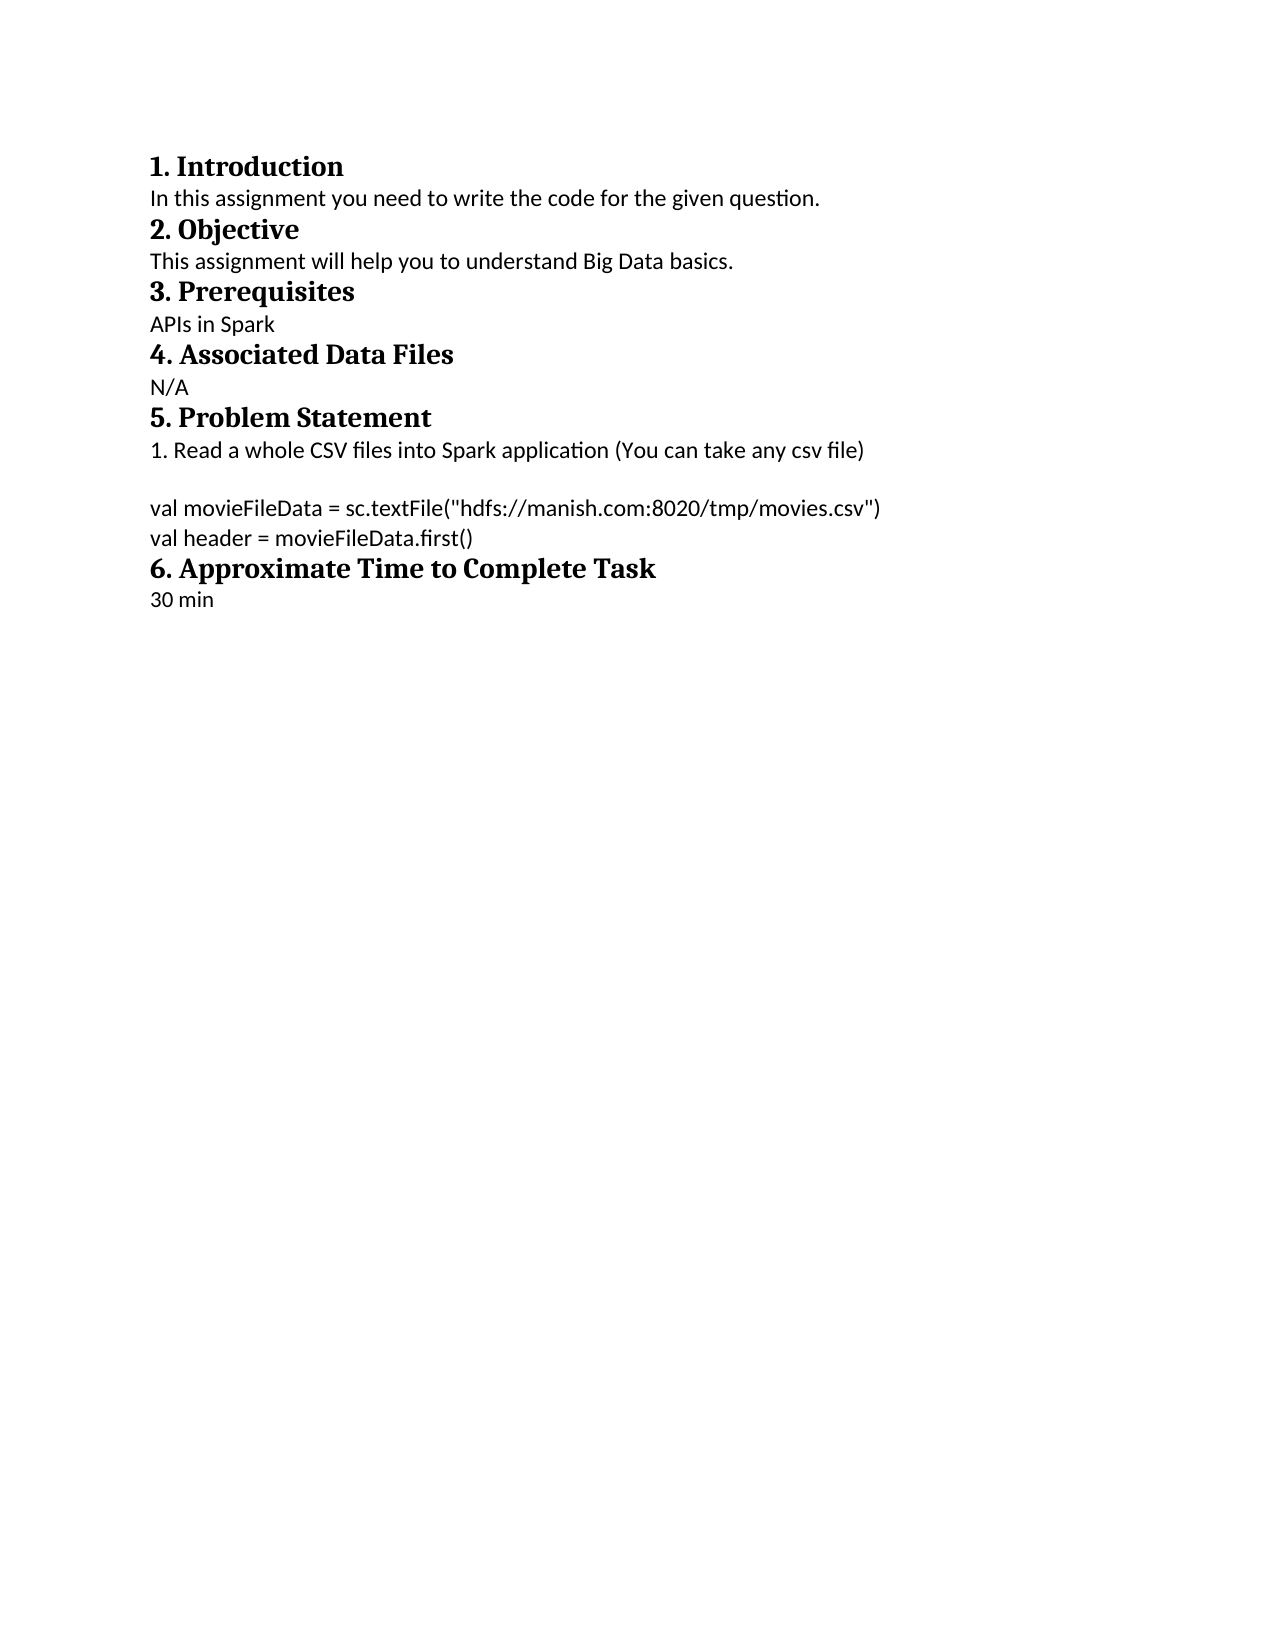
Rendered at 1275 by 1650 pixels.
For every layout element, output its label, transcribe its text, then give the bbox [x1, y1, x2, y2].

text 30 min [150, 585, 1125, 613]
text This assignment will help you to understand Big Data basics. [150, 246, 1125, 276]
text 1. Introduction [150, 150, 1125, 183]
text In this assignment you need to write the code for the given question. [150, 183, 1125, 213]
text val header = movieFileData.first() [150, 523, 1125, 552]
text 1. Read a whole CSV files into Spark application (You can take any csv file) [150, 435, 1125, 464]
text APIs in Spark [150, 309, 1125, 338]
text 4. Associated Data Files [150, 338, 1125, 372]
text 3. Prerequisites [150, 276, 1125, 309]
text 5. Problem Statement [150, 401, 1125, 435]
text 2. Objective [150, 213, 1125, 246]
text val movieFileData = sc.textFile("hdfs://manish.com:8020/tmp/movies.csv") [150, 493, 1125, 523]
text 6. Approximate Time to Complete Task [150, 552, 1125, 585]
text N/A [150, 372, 1125, 401]
